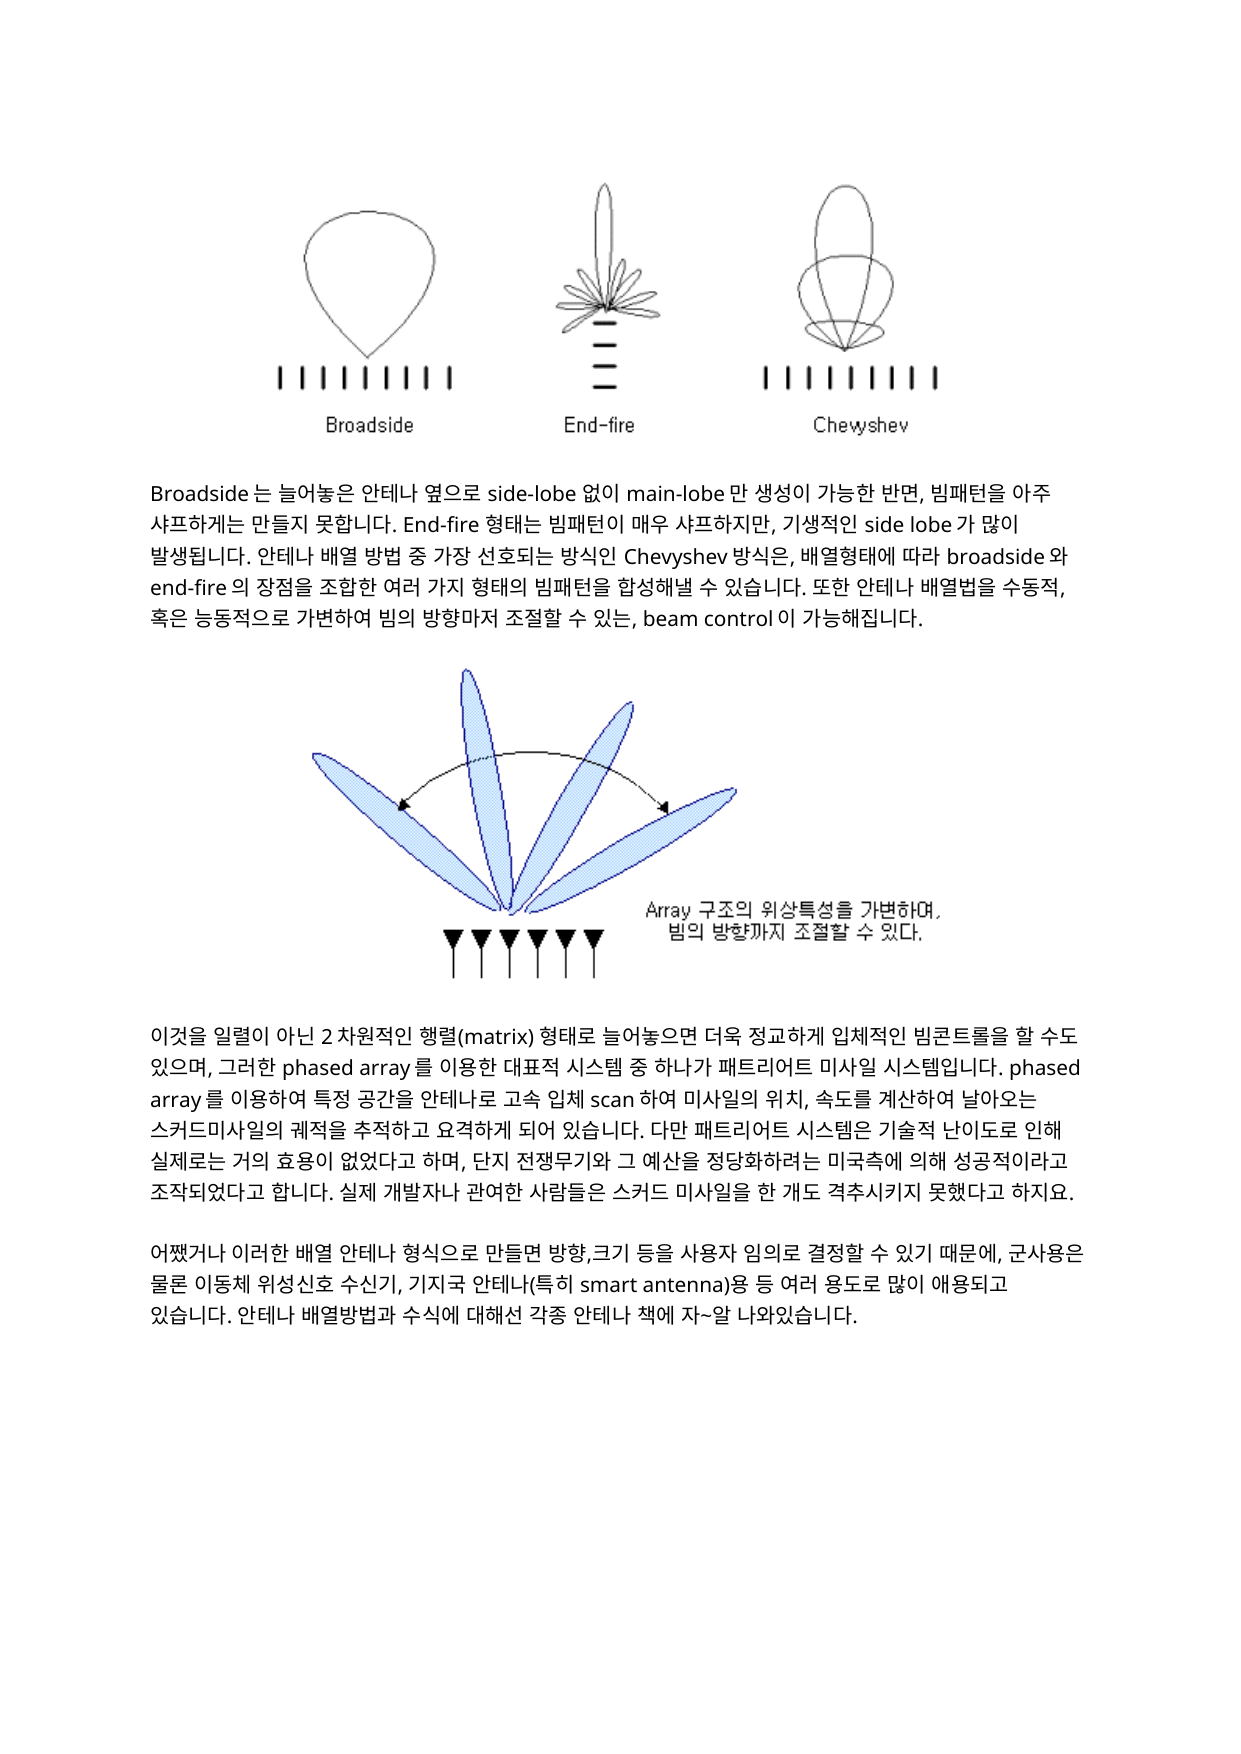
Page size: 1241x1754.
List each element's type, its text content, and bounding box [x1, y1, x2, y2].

text 이것을 일렬이 아닌 2차원적인 행렬(matrix) 형태로 늘어놓으면 더욱 정교하게 입체적인 빔콘트롤을 할 수도 있으며, 그러한 phased array를 이용한 대표적 시스템 중 하나가 패트리어트 미사일 시스템입니다. phased array를 이용하여 특정 공간을 안테나로 고속 입체 scan하여 미사일의 위치, 속도를 계산하여 날아오는 스커드미사일의 궤적을 추적하고 요격하게 되어 있습니다. 다만 패트리어트 시스템은 기술적 난이도로 인해 실제로는 거의 효용이 없었다고 하며, 단지 전쟁무기와 그 예산을 정당화하려는 미국측에 의해 성공적이라고 조작되었다고 합니다. 실제 개발자나 관여한 사람들은 스커드 미사일을 한 개도 격추시키지 못했다고 하지요. [150, 1019, 1090, 1207]
text Broadside는 늘어놓은 안테나 옆으로 side-lobe 없이 main-lobe만 생성이 가능한 반면, 빔패턴을 아주 샤프하게는 만들지 못합니다. End-fire 형태는 빔패턴이 매우 샤프하지만, 기생적인 side lobe가 많이 발생됩니다. 안테나 배열 방법 중 가장 선호되는 방식인 Chevyshev방식은, 배열형태에 따라 broadside와 end-fire의 장점을 조합한 여러 가지 형태의 빔패턴을 합성해낼 수 있습니다. 또한 안테나 배열법을 수동적, 혹은 능동적으로 가변하여 빔의 방향마저 조절할 수 있는, beam control이 가능해집니다. [150, 476, 1090, 633]
picture [286, 661, 954, 991]
text 어쨌거나 이러한 배열 안테나 형식으로 만들면 방향,크기 등을 사용자 임의로 결정할 수 있기 때문에, 군사용은 물론 이동체 위성신호 수신기, 기지국 안테나(특히 smart antenna)용 등 여러 용도로 많이 애용되고 있습니다. 안테나 배열방법과 수식에 대해선 각종 안테나 책에 자~알 나와있습니다. [150, 1236, 1090, 1330]
picture [262, 177, 978, 448]
